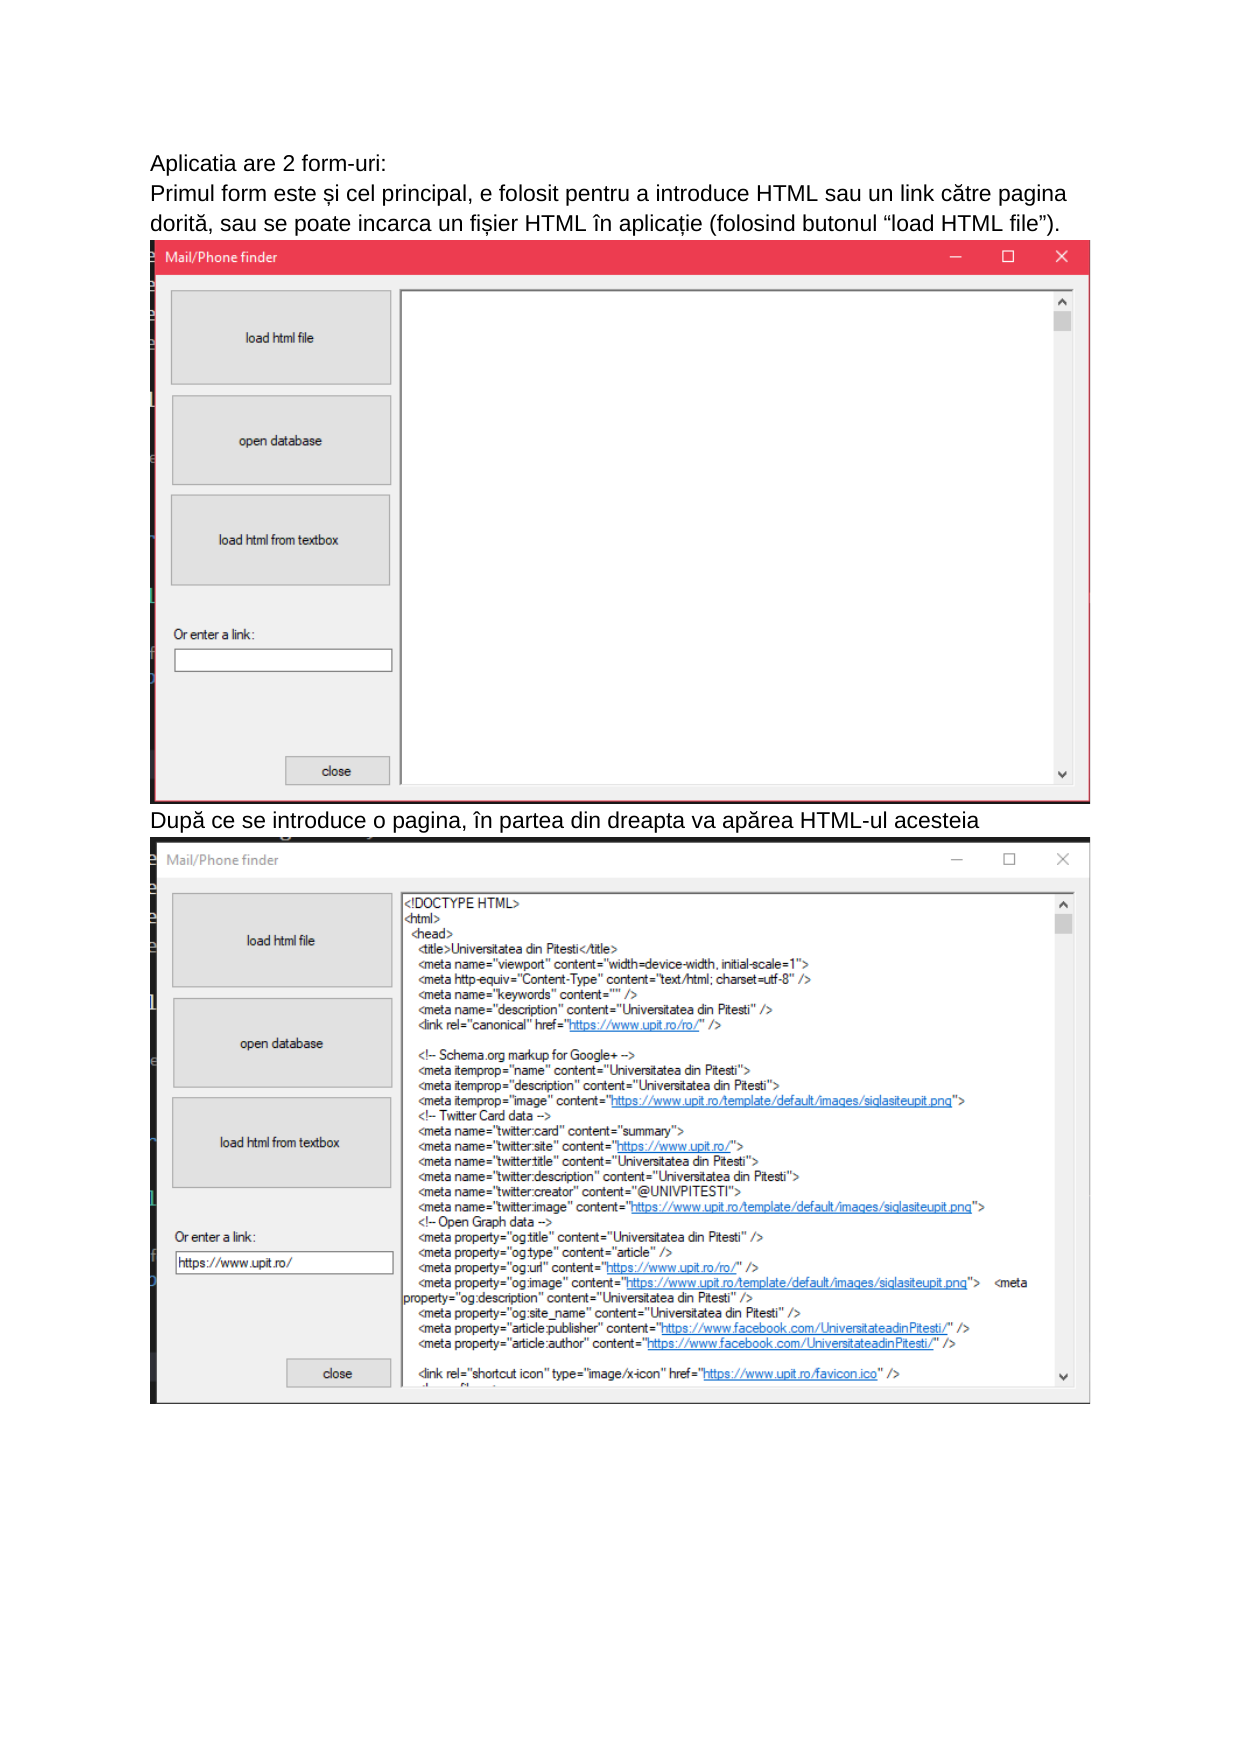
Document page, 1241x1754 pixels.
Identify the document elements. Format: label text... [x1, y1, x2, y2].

picture [150, 240, 1091, 804]
text După ce se introduce o pagina, în partea din dreapta va apărea HTML-ul acesteia [150, 807, 1090, 833]
text Primul form este și cel principal, e folosit pentru a introduce HTML sau un link către pagina dorită, sau se poate incarca un fișier HTML în aplicație (folosind butonul “load HTML file”). [150, 180, 1090, 237]
text Aplicatia are 2 form-uri: [150, 150, 1090, 176]
picture [150, 837, 1091, 1404]
